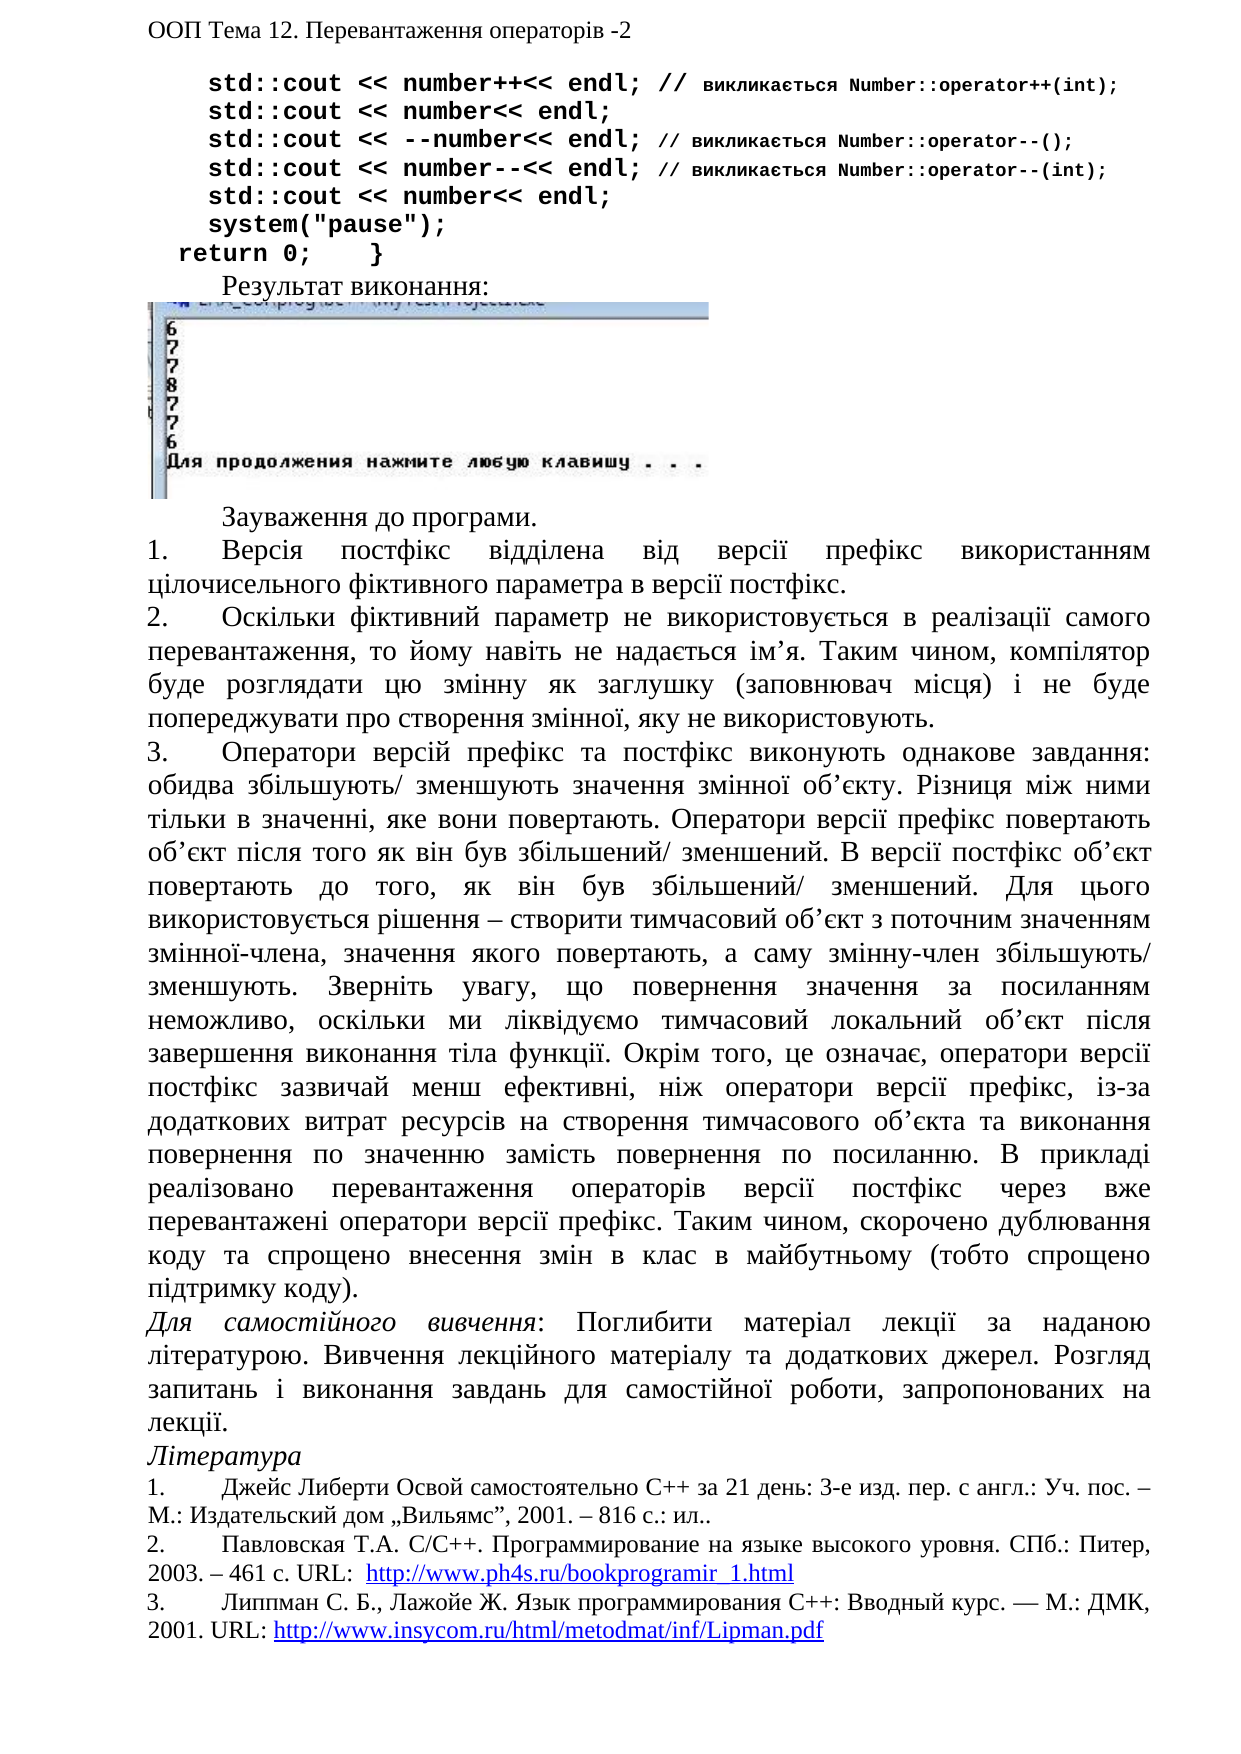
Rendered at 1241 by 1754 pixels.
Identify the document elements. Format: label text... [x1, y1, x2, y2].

text std::cout << number++<< endl; // викликається Number::operator++(int); [148, 70, 1152, 98]
text Література [148, 1438, 1152, 1472]
list Павловская Т.А. С/С++. Программирование на языке высокого уровня. СПб.: Питер, 2003. – 461 с. URL: http://www.ph4s.ru/bookprogramir_1.html [146, 1529, 1152, 1587]
text system("pause"); [148, 212, 1152, 240]
text Зауваження до програми. [148, 499, 1152, 532]
list Оператори версій префікс та постфікс виконують однакове завдання: обидва збільшують/ зменшують значення змінної об’єкту. Різниця між ними тільки в значенні, яке вони повертають. Оператори версії префікс повертають об’єкт після того як він був збільшений/ зменшений. В версії постфікс об’єкт повертають до того, як він був збільшений/ зменшений. Для цього використовується рішення – створити тимчасовий об’єкт з поточним значенням змінної-члена, значення якого повертають, а саму змінну-член збільшують/ зменшують. Зверніть увагу, що повернення значення за посиланням неможливо, оскільки ми ліквідуємо тимчасовий локальний об’єкт після завершення виконання тіла функції. Окрім того, це означає, оператори версії постфікс зазвичай менш ефективні, ніж оператори версії префікс, із-за додаткових витрат ресурсів на створення тимчасового об’єкта та виконання повернення по значенню замість повернення по посиланню. В прикладі реалізовано перевантаження операторів версії постфікс через вже перевантажені оператори версії префікс. Таким чином, скорочено дублювання коду та спрощено внесення змін в клас в майбутньому (тобто спрощено підтримку коду). [146, 734, 1152, 1304]
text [148, 98, 1152, 127]
text std::cout << --number<< endl; // викликається Number::operator--(); [148, 127, 1152, 155]
list Оскільки фіктивний параметр не використовується в реалізації самого перевантаження, то йому навіть не надається ім’я. Таким чином, компілятор буде розглядати цю змінну як заглушку (заповнювач місця) і не буде попереджувати про створення змінної, яку не використовують. [146, 599, 1152, 734]
list Версія постфікс відділена від версії префікс використанням цілочисельного фіктивного параметра в версії постфікс. [146, 532, 1152, 599]
list Джейс Либерти Освой самостоятельно С++ за 21 день: 3-е изд. пер. с англ.: Уч. пос. – М.: Издательский дом „Вильямс”, 2001. – 816 с.: ил.. [146, 1472, 1152, 1529]
text Результат виконання: [148, 268, 1152, 302]
text std::cout << number--<< endl; // викликається Number::operator--(int); [148, 155, 1152, 183]
text std::cout << number<< endl; [148, 183, 1152, 212]
picture [147, 302, 709, 499]
list Липпман С. Б., Лажойе Ж. Язык программирования С++: Вводный курс. — М.: ДМК, 2001. URL: http://www.insycom.ru/html/metodmat/inf/Lipman.pdf [146, 1587, 1152, 1644]
text Для самостійного вивчення: Поглибити матеріал лекції за наданою літературою. Вивчення лекційного матеріалу та додаткових джерел. Розгляд запитань і виконання завдань для самостійної роботи, запропонованих на лекції. [148, 1304, 1152, 1438]
text return 0; } [148, 240, 1152, 268]
